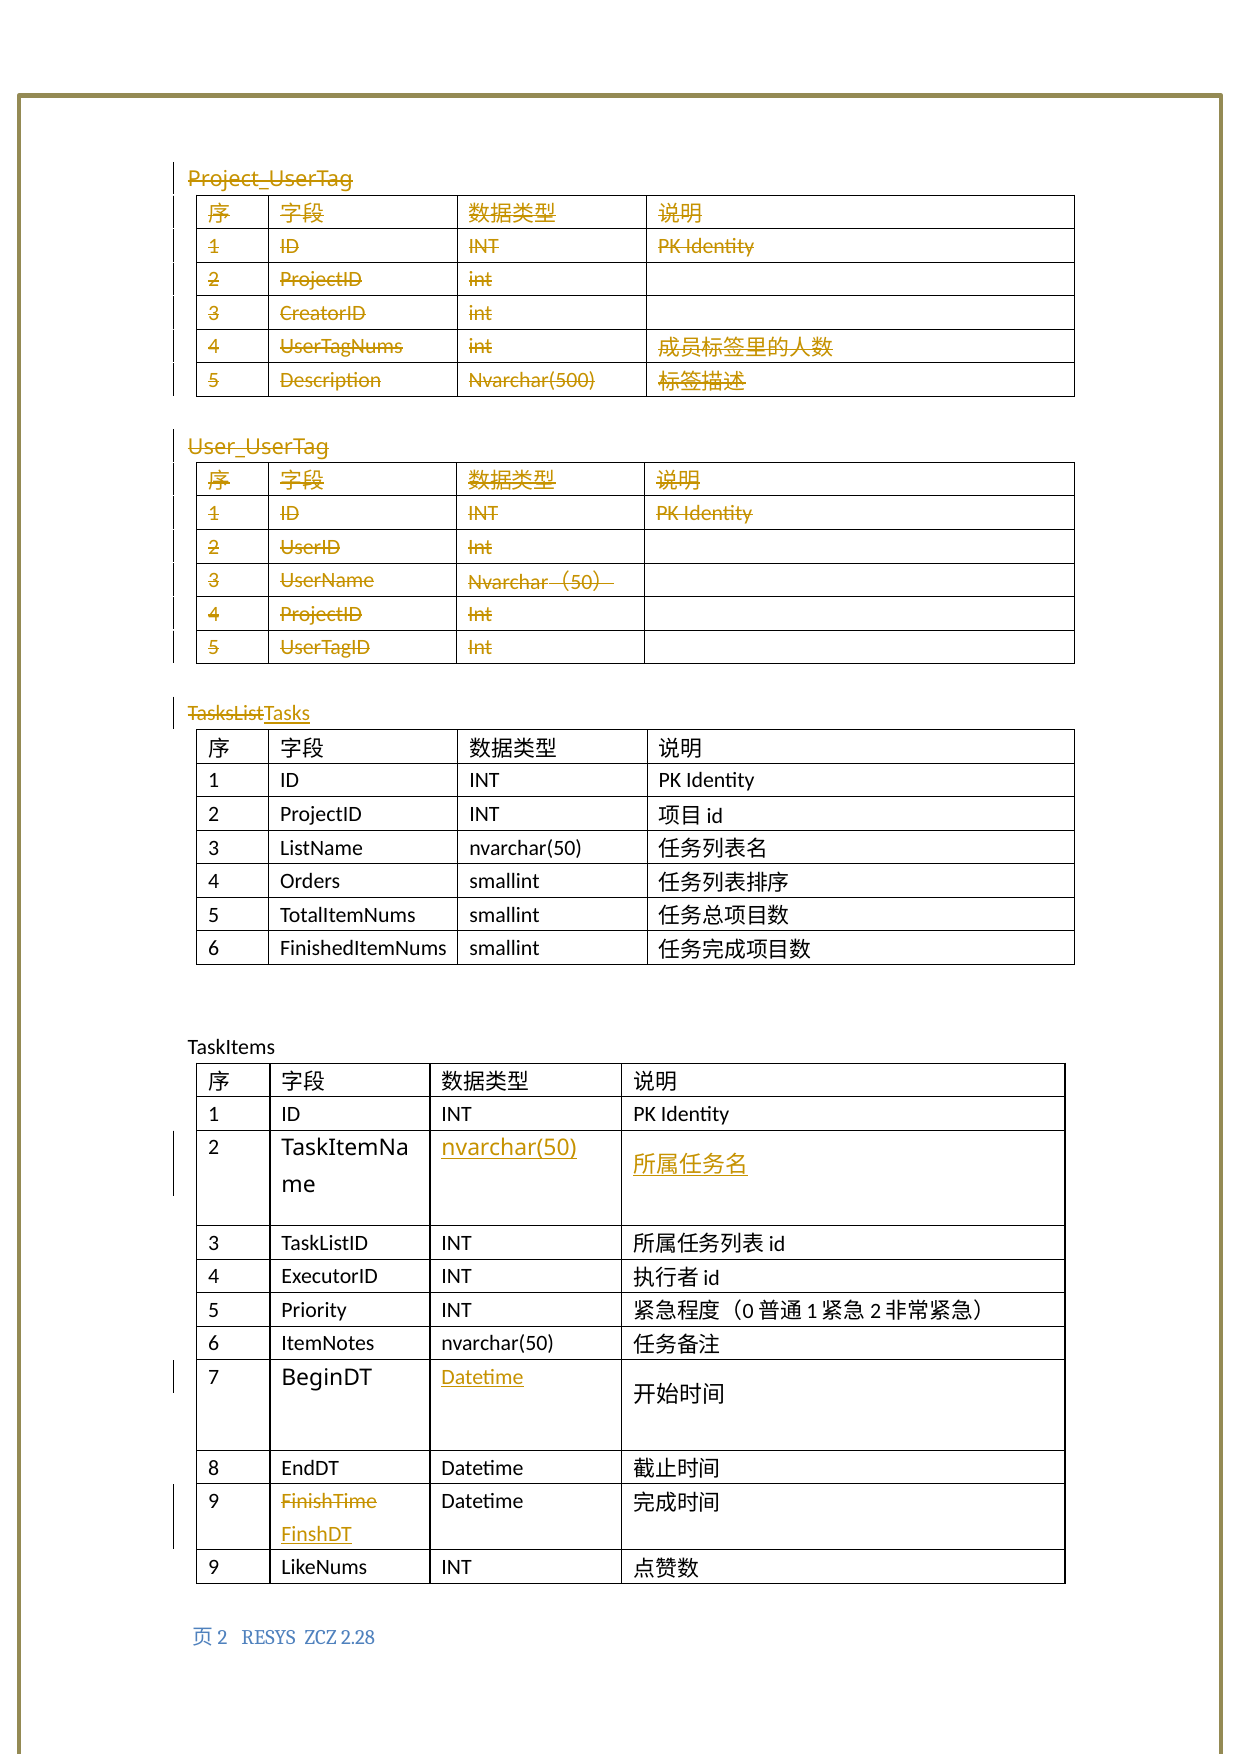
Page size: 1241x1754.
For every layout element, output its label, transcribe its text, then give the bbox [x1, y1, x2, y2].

table_header [197, 196, 268, 228]
table_cell [269, 363, 457, 396]
table_cell [457, 530, 644, 562]
table_cell 1 [197, 764, 268, 796]
table_header [458, 196, 646, 228]
table_cell smallint [458, 898, 647, 930]
table_cell 任务列表名 [648, 831, 1074, 863]
table_cell 5 [197, 1293, 269, 1326]
table_cell [197, 229, 268, 262]
table_cell 任务总项目数 [648, 898, 1074, 930]
table_cell PK Identity [648, 764, 1074, 796]
table_cell smallint [458, 931, 647, 964]
table_cell ExecutorID [271, 1260, 429, 1292]
table_cell [269, 597, 456, 629]
table_cell ID [269, 764, 457, 796]
table_cell [269, 263, 457, 295]
table_cell [647, 296, 1074, 329]
table_cell [458, 296, 646, 329]
table_cell smallint [458, 864, 647, 897]
table_cell 任务列表排序 [648, 864, 1074, 897]
table_cell Datetime [431, 1484, 621, 1549]
table_cell [645, 496, 1074, 529]
table_cell [647, 363, 1074, 396]
table_cell [457, 597, 644, 629]
table_cell [458, 229, 646, 262]
table_cell 项目id [648, 797, 1074, 830]
table_cell [457, 631, 644, 663]
table_cell ProjectID [269, 797, 457, 830]
table_cell Datetime [431, 1451, 621, 1483]
table_header 字段 [271, 1064, 429, 1096]
table_cell 3 [197, 1226, 269, 1258]
table_cell 4 [197, 1260, 269, 1292]
table_header [647, 196, 1074, 228]
table_cell 完成时间 [622, 1484, 1064, 1549]
table_cell INT [431, 1293, 621, 1326]
table_cell 2 [197, 1131, 269, 1225]
table_cell INT [431, 1226, 621, 1258]
table_cell INT [458, 764, 647, 796]
table_cell EndDT [271, 1451, 429, 1483]
table_header 字段 [269, 730, 457, 763]
table_header [197, 463, 268, 495]
table_cell [431, 1360, 621, 1450]
table_cell [458, 263, 646, 295]
table_cell [197, 564, 268, 596]
table_cell 截止时间 [622, 1451, 1064, 1483]
table_cell [197, 330, 268, 362]
table_cell [197, 530, 268, 562]
table_cell TotalItemNums [269, 898, 457, 930]
table_cell [431, 1131, 621, 1225]
table_cell ID [271, 1097, 429, 1129]
table_cell 9 [197, 1550, 269, 1583]
table_cell [269, 631, 456, 663]
table_cell [269, 296, 457, 329]
table_cell [197, 363, 268, 396]
table_cell ListName [269, 831, 457, 863]
table_cell [197, 296, 268, 329]
table_header 序 [197, 730, 268, 763]
table_cell PK Identity [622, 1097, 1064, 1129]
table_cell 开始时间 [622, 1360, 1064, 1450]
table_cell INT [431, 1097, 621, 1129]
table_cell [197, 263, 268, 295]
table_cell [271, 1484, 429, 1549]
table_cell [269, 330, 457, 362]
table_cell LikeNums [271, 1550, 429, 1583]
table_cell 所属任务列表id [622, 1226, 1064, 1258]
table_cell 7 [197, 1360, 269, 1450]
table_header [269, 196, 457, 228]
table_cell [197, 597, 268, 629]
table_cell 9 [197, 1484, 269, 1549]
table_cell [647, 229, 1074, 262]
table_cell INT [431, 1550, 621, 1583]
table_header 说明 [622, 1064, 1064, 1096]
table_header 数据类型 [458, 730, 647, 763]
table_cell [457, 496, 644, 529]
table_cell [647, 330, 1074, 362]
table_header 说明 [648, 730, 1074, 763]
table_cell ItemNotes [271, 1327, 429, 1359]
table_cell Priority [271, 1293, 429, 1326]
table_cell 任务完成项目数 [648, 931, 1074, 964]
table_header [269, 463, 456, 495]
table_cell FinishedItemNums [269, 931, 457, 964]
table_cell 2 [197, 797, 268, 830]
table_cell [457, 564, 644, 596]
table_cell Orders [269, 864, 457, 897]
table_cell TaskItemName [271, 1131, 429, 1225]
table_cell 1 [197, 1097, 269, 1129]
table_cell [647, 263, 1074, 295]
table_cell [645, 530, 1074, 562]
table_cell [645, 631, 1074, 663]
table_cell [269, 564, 456, 596]
table_cell 紧急程度（0普通1紧急2非常紧急） [622, 1293, 1064, 1326]
table_cell [645, 564, 1074, 596]
table_cell 点赞数 [622, 1550, 1064, 1583]
table_cell 5 [197, 898, 268, 930]
table_cell INT [431, 1260, 621, 1292]
table_cell [622, 1131, 1064, 1225]
table_cell [645, 597, 1074, 629]
table_cell [269, 496, 456, 529]
table_header [457, 463, 644, 495]
table_cell INT [458, 797, 647, 830]
table_cell 3 [197, 831, 268, 863]
table_cell 执行者id [622, 1260, 1064, 1292]
table_cell 8 [197, 1451, 269, 1483]
table_cell nvarchar(50) [431, 1327, 621, 1359]
table_cell [458, 330, 646, 362]
table_cell 6 [197, 1327, 269, 1359]
table_cell TaskListID [271, 1226, 429, 1258]
table_cell 6 [197, 931, 268, 964]
table_cell [197, 631, 268, 663]
table_cell [269, 229, 457, 262]
table_cell [458, 363, 646, 396]
table_header 序 [197, 1064, 269, 1096]
table_cell 任务备注 [622, 1327, 1064, 1359]
text TaskItems [187, 1030, 1053, 1062]
table_cell [197, 496, 268, 529]
table_header 数据类型 [431, 1064, 621, 1096]
table_cell 4 [197, 864, 268, 897]
table_cell nvarchar(50) [458, 831, 647, 863]
table_cell [269, 530, 456, 562]
table_cell BeginDT [271, 1360, 429, 1450]
table_header [645, 463, 1074, 495]
